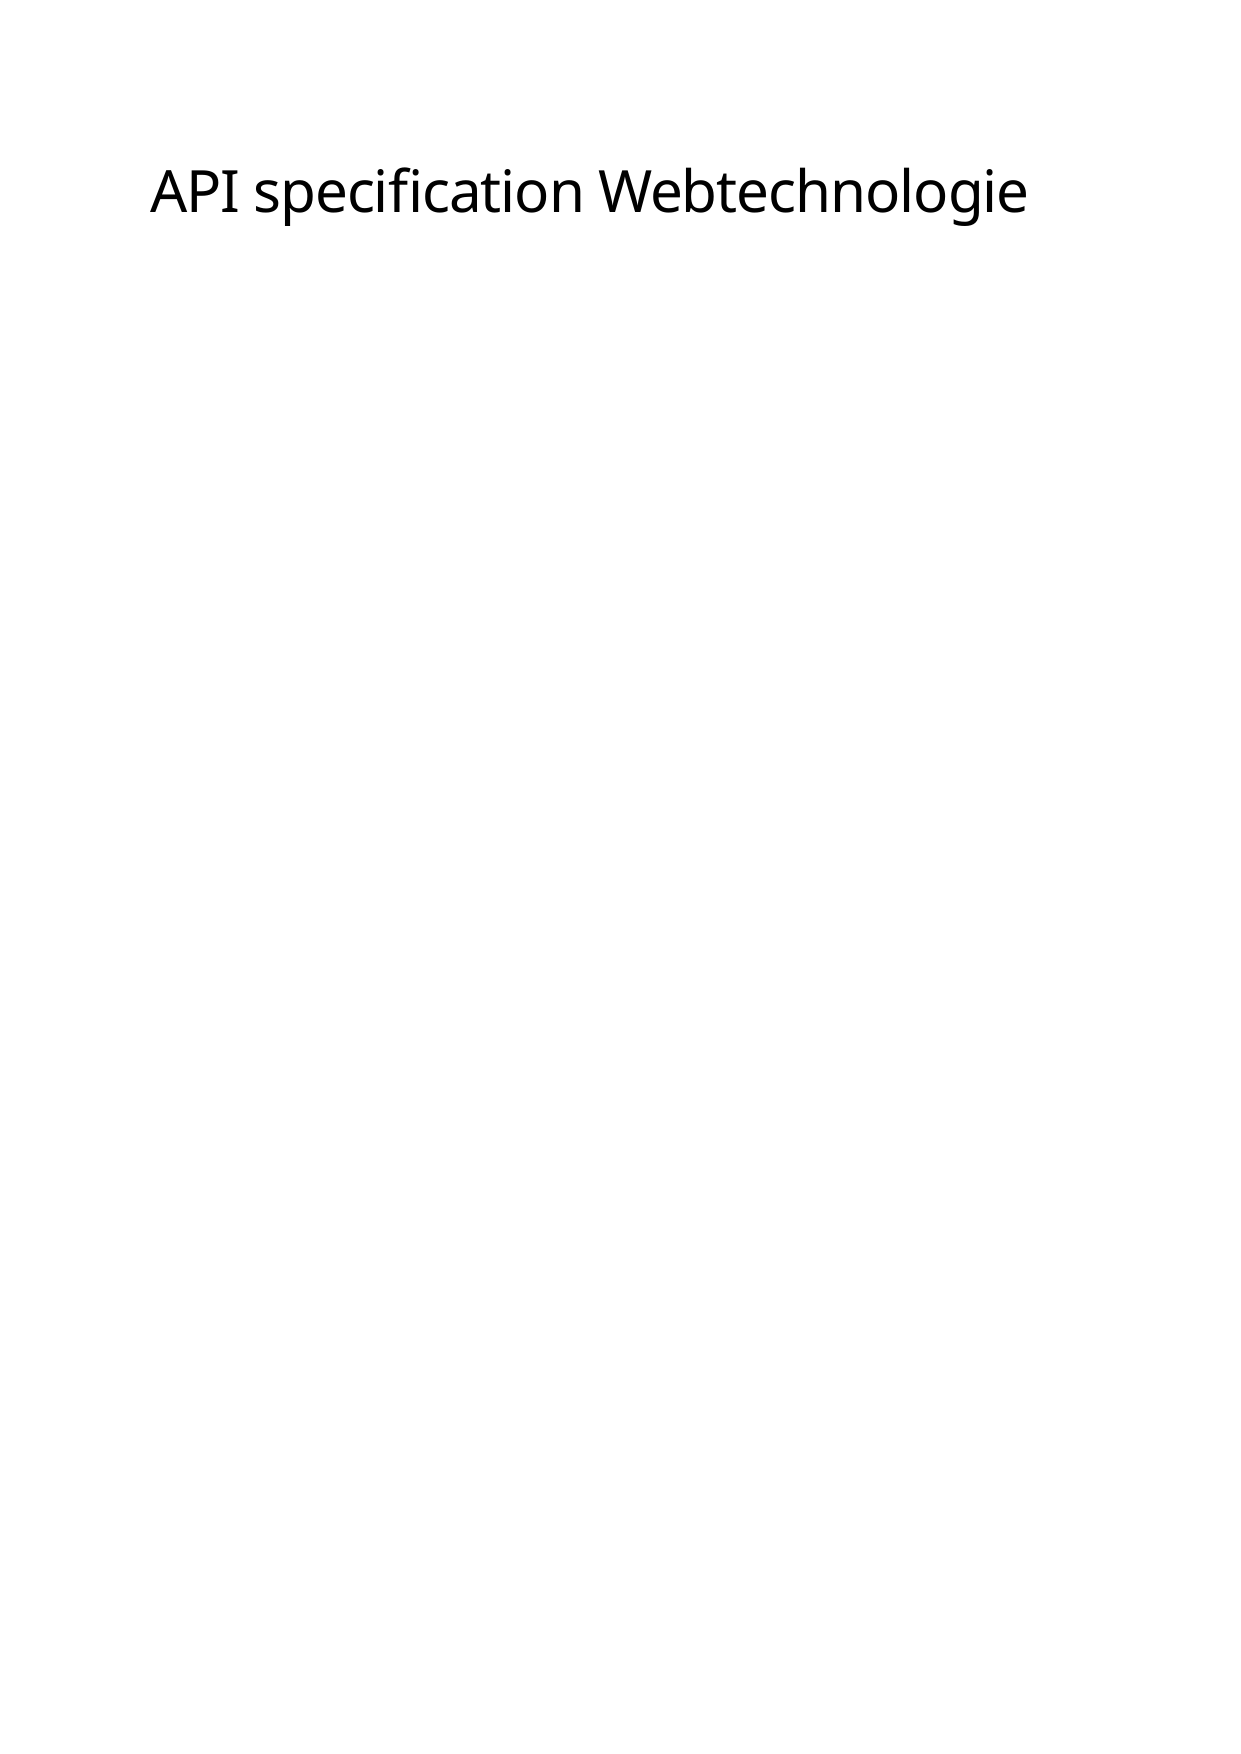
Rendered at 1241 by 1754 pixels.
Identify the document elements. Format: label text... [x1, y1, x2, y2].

title API specification Webtechnologie [150, 150, 1090, 229]
